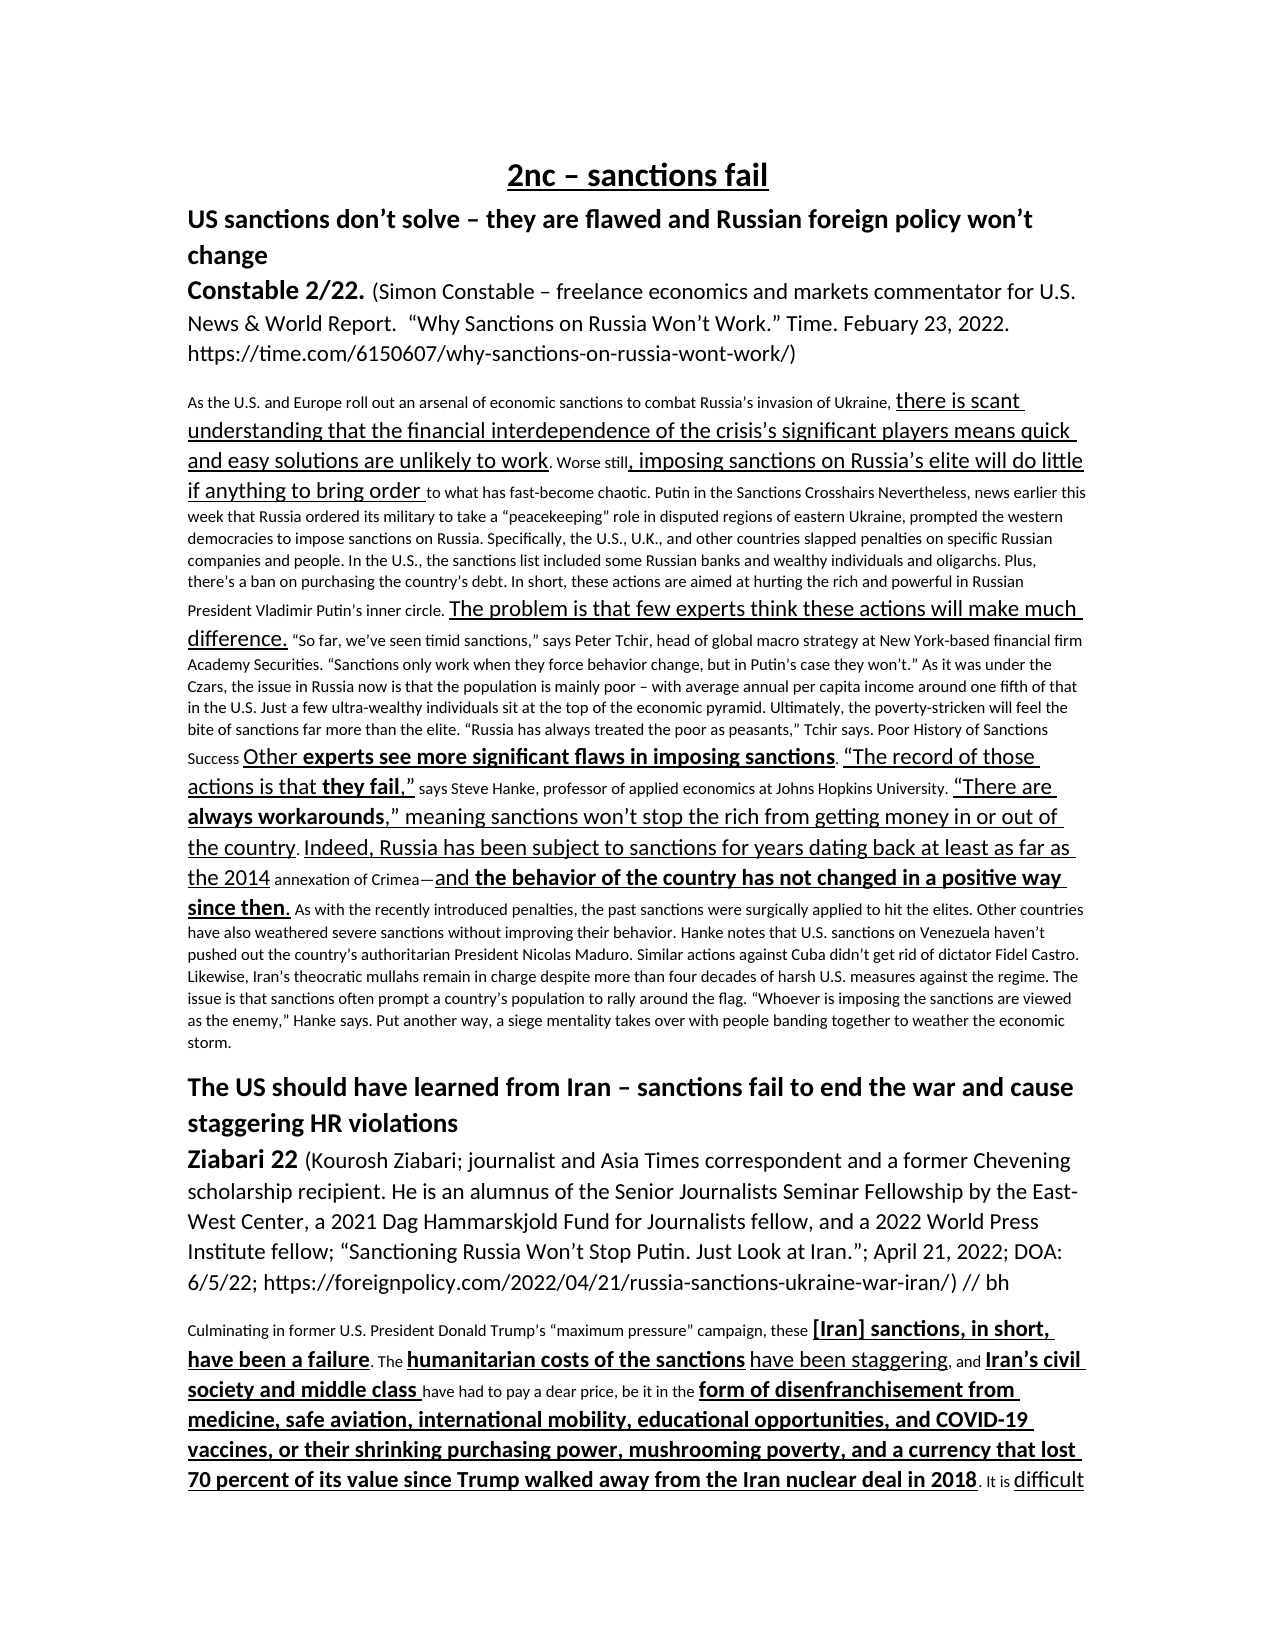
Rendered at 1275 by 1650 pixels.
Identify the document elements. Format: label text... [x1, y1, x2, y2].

subtitle US sanctions don’t solve – they are flawed and Russian foreign policy won’t change [187, 202, 1087, 271]
subtitle 2nc – sanctions fail [187, 154, 1087, 195]
text Ziabari 22 (Kourosh Ziabari; journalist and Asia Times correspondent and a former Chevening scholarship recipient. He is an alumnus of the Senior Journalists Seminar Fellowship by the East-West Center, a 2021 Dag Hammarskjold Fund for Journalists fellow, and a 2022 World Press Institute fellow; “Sanctioning Russia Won’t Stop Putin. Just Look at Iran.”; April 21, 2022; DOA: 6/5/22; https://foreignpolicy.com/2022/04/21/russia-sanctions-ukraine-war-iran/) // bh [187, 1142, 1087, 1296]
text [187, 1314, 1087, 1494]
text Constable 2/22. (Simon Constable – freelance economics and markets commentator for U.S. News & World Report. “Why Sanctions on Russia Won’t Work.” Time. Febuary 23, 2022. https://time.com/6150607/why-sanctions-on-russia-wont-work/) [187, 273, 1087, 367]
subtitle The US should have learned from Iran – sanctions fail to end the war and cause staggering HR violations [187, 1071, 1087, 1139]
text As the U.S. and Europe roll out an arsenal of economic sanctions to combat Russia’s invasion of Ukraine, there is scant understanding that the financial interdependence of the crisis’s significant players means quick and easy solutions are unlikely to work. Worse still, imposing sanctions on Russia’s elite will do little if anything to bring order to what has fast-become chaotic. Putin in the Sanctions Crosshairs Nevertheless, news earlier this week that Russia ordered its military to take a “peacekeeping” role in disputed regions of eastern Ukraine, prompted the western democracies to impose sanctions on Russia. Specifically, the U.S., U.K., and other countries slapped penalties on specific Russian companies and people. In the U.S., the sanctions list included some Russian banks and wealthy individuals and oligarchs. Plus, there’s a ban on purchasing the country’s debt. In short, these actions are aimed at hurting the rich and powerful in Russian President Vladimir Putin’s inner circle. The problem is that few experts think these actions will make much difference. “So far, we’ve seen timid sanctions,” says Peter Tchir, head of global macro strategy at New York-based financial firm Academy Securities. “Sanctions only work when they force behavior change, but in Putin’s case they won’t.” As it was under the Czars, the issue in Russia now is that the population is mainly poor – with average annual per capita income around one fifth of that in the U.S. Just a few ultra-wealthy individuals sit at the top of the economic pyramid. Ultimately, the poverty-stricken will feel the bite of sanctions far more than the elite. “Russia has always treated the poor as peasants,” Tchir says. Poor History of Sanctions Success Other experts see more significant flaws in imposing sanctions. “The record of those actions is that they fail,” says Steve Hanke, professor of applied economics at Johns Hopkins University. “There are always workarounds,” meaning sanctions won’t stop the rich from getting money in or out of the country. Indeed, Russia has been subject to sanctions for years dating back at least as far as the 2014 annexation of Crimea—and the behavior of the country has not changed in a positive way since then. As with the recently introduced penalties, the past sanctions were surgically applied to hit the elites. Other countries have also weathered severe sanctions without improving their behavior. Hanke notes that U.S. sanctions on Venezuela haven’t pushed out the country’s authoritarian President Nicolas Maduro. Similar actions against Cuba didn’t get rid of dictator Fidel Castro. Likewise, Iran’s theocratic mullahs remain in charge despite more than four decades of harsh U.S. measures against the regime. The issue is that sanctions often prompt a country’s population to rally around the flag. “Whoever is imposing the sanctions are viewed as the enemy,” Hanke says. Put another way, a siege mentality takes over with people banding together to weather the economic storm. [187, 386, 1087, 1052]
